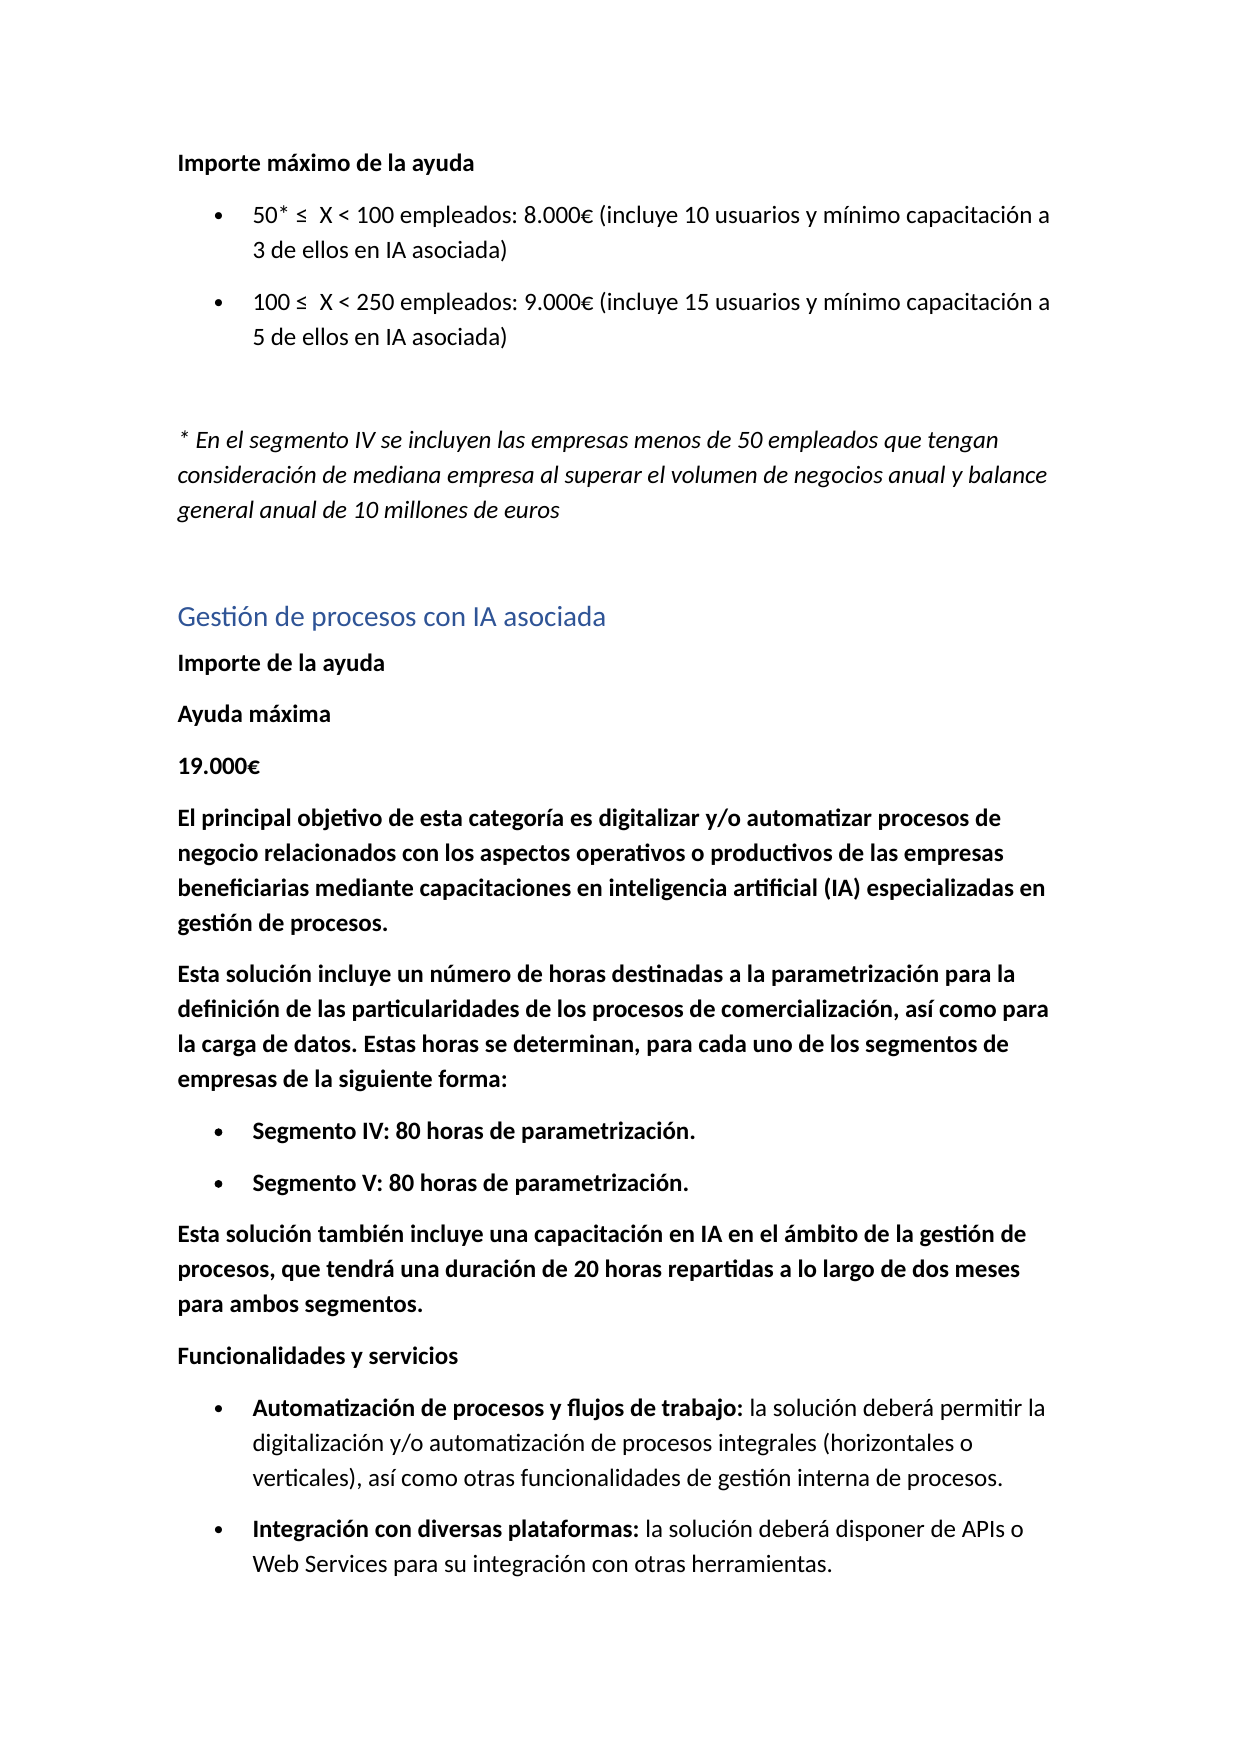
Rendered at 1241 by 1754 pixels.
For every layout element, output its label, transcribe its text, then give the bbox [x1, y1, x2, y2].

text Ayuda máxima [177, 698, 1063, 729]
text El principal objetivo de esta categoría es digitalizar y/o automatizar procesos de negocio relacionados con los aspectos operativos o productivos de las empresas beneficiarias mediante capacitaciones en inteligencia artificial (IA) especializadas en gestión de procesos. [177, 802, 1063, 937]
list Segmento V: 80 horas de parametrización. [215, 1167, 1063, 1197]
text * En el segmento IV se incluyen las empresas menos de 50 empleados que tengan consideración de mediana empresa al superar el volumen de negocios anual y balance general anual de 10 millones de euros [177, 424, 1063, 525]
list Segmento IV: 80 horas de parametrización. [215, 1115, 1063, 1146]
text Esta solución también incluye una capacitación en IA en el ámbito de la gestión de procesos, que tendrá una duración de 20 horas repartidas a lo largo de dos meses para ambos segmentos. [177, 1218, 1063, 1319]
text Importe máximo de la ayuda [177, 148, 1063, 178]
list 50* ≤ X < 100 empleados: 8.000€ (incluye 10 usuarios y mínimo capacitación a 3 de ellos en IA asociada) [215, 199, 1063, 265]
list Integración con diversas plataformas: la solución deberá disponer de APIs o Web Services para su integración con otras herramientas. [215, 1513, 1063, 1579]
subtitle Gestión de procesos con IA asociada [177, 598, 1063, 633]
list 100 ≤ X < 250 empleados: 9.000€ (incluye 15 usuarios y mínimo capacitación a 5 de ellos en IA asociada) [215, 286, 1063, 351]
text Importe de la ayuda [177, 647, 1063, 677]
text Esta solución incluye un número de horas destinadas a la parametrización para la definición de las particularidades de los procesos de comercialización, así como para la carga de datos. Estas horas se determinan, para cada uno de los segmentos de empresas de la siguiente forma: [177, 958, 1063, 1094]
text 19.000€ [177, 750, 1063, 781]
list Automatización de procesos y flujos de trabajo: la solución deberá permitir la digitalización y/o automatización de procesos integrales (horizontales o verticales), así como otras funcionalidades de gestión interna de procesos. [215, 1392, 1063, 1492]
text Funcionalidades y servicios [177, 1340, 1063, 1371]
